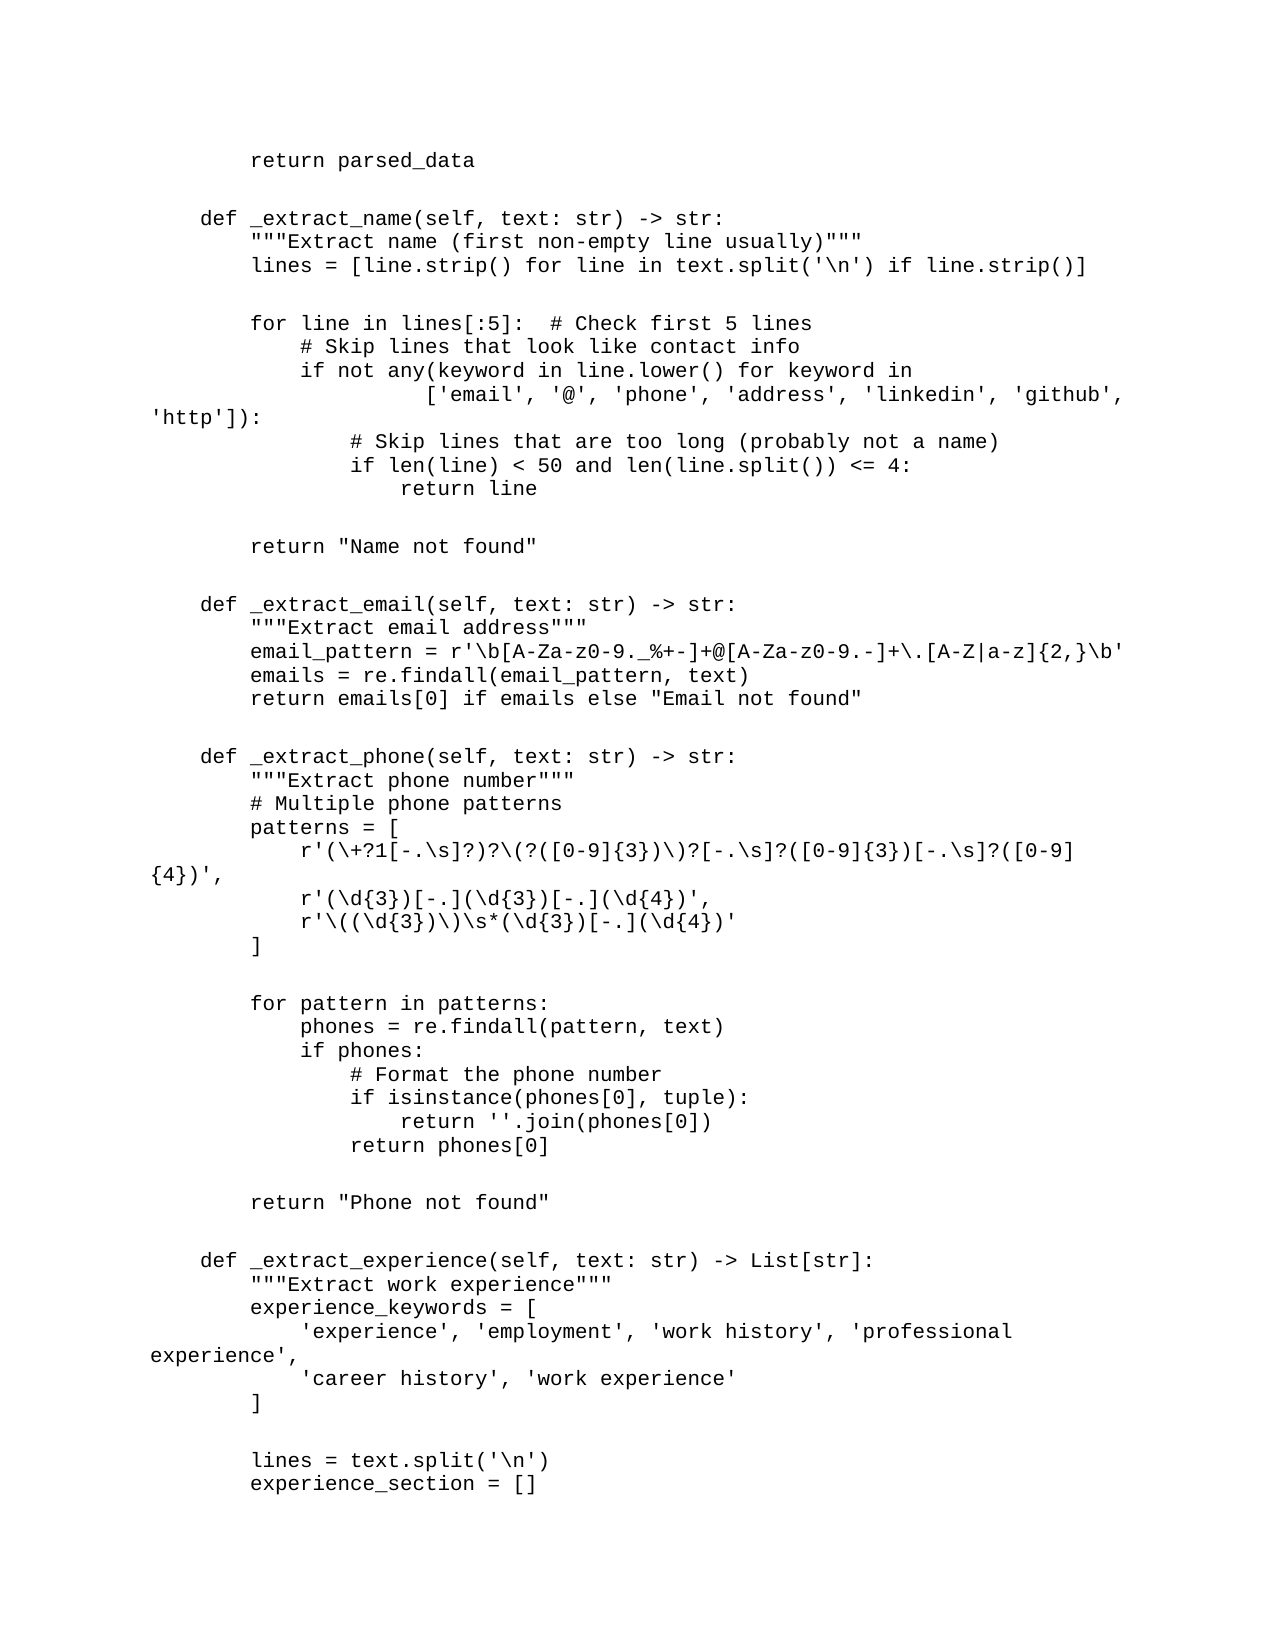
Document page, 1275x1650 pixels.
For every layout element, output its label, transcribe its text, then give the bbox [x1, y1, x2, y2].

text """Extract phone number""" [150, 769, 1125, 793]
text if phones: [150, 1040, 1125, 1064]
text for pattern in patterns: [150, 993, 1125, 1016]
text r'\((\d{3})\)\s*(\d{3})[-.](\d{4})' [150, 911, 1125, 935]
text if not any(keyword in line.lower() for keyword in [150, 360, 1125, 384]
text ] [150, 935, 1125, 959]
text ] [150, 1392, 1125, 1416]
text def _extract_email(self, text: str) -> str: [150, 594, 1125, 617]
text return "Phone not found" [150, 1192, 1125, 1216]
text """Extract work experience""" [150, 1274, 1125, 1297]
text return "Name not found" [150, 536, 1125, 559]
text # Skip lines that look like contact info [150, 336, 1125, 360]
text phones = re.findall(pattern, text) [150, 1016, 1125, 1040]
text # Format the phone number [150, 1064, 1125, 1087]
text return parsed_data [150, 150, 1125, 174]
text ['email', '@', 'phone', 'address', 'linkedin', 'github', 'http']): [150, 384, 1125, 431]
text 'experience', 'employment', 'work history', 'professional experience', [150, 1321, 1125, 1368]
text return phones[0] [150, 1135, 1125, 1158]
text r'(\d{3})[-.](\d{3})[-.](\d{4})', [150, 888, 1125, 911]
text return emails[0] if emails else "Email not found" [150, 688, 1125, 712]
text for line in lines[:5]: # Check first 5 lines [150, 313, 1125, 336]
text def _extract_phone(self, text: str) -> str: [150, 746, 1125, 769]
text return ''.join(phones[0]) [150, 1111, 1125, 1135]
text patterns = [ [150, 817, 1125, 841]
text def _extract_experience(self, text: str) -> List[str]: [150, 1250, 1125, 1274]
text email_pattern = r'\b[A-Za-z0-9._%+-]+@[A-Za-z0-9.-]+\.[A-Z|a-z]{2,}\b' [150, 641, 1125, 664]
text r'(\+?1[-.\s]?)?\(?([0-9]{3})\)?[-.\s]?([0-9]{3})[-.\s]?([0-9]{4})', [150, 841, 1125, 888]
text if isinstance(phones[0], tuple): [150, 1087, 1125, 1111]
text """Extract email address""" [150, 617, 1125, 641]
text return line [150, 478, 1125, 502]
text def _extract_name(self, text: str) -> str: [150, 208, 1125, 231]
text experience_keywords = [ [150, 1297, 1125, 1321]
text experience_section = [] [150, 1473, 1125, 1497]
text lines = text.split('\n') [150, 1450, 1125, 1473]
text # Multiple phone patterns [150, 793, 1125, 817]
text emails = re.findall(email_pattern, text) [150, 664, 1125, 688]
text # Skip lines that are too long (probably not a name) [150, 431, 1125, 454]
text lines = [line.strip() for line in text.split('\n') if line.strip()] [150, 255, 1125, 279]
text 'career history', 'work experience' [150, 1368, 1125, 1392]
text """Extract name (first non-empty line usually)""" [150, 231, 1125, 255]
text if len(line) < 50 and len(line.split()) <= 4: [150, 454, 1125, 478]
